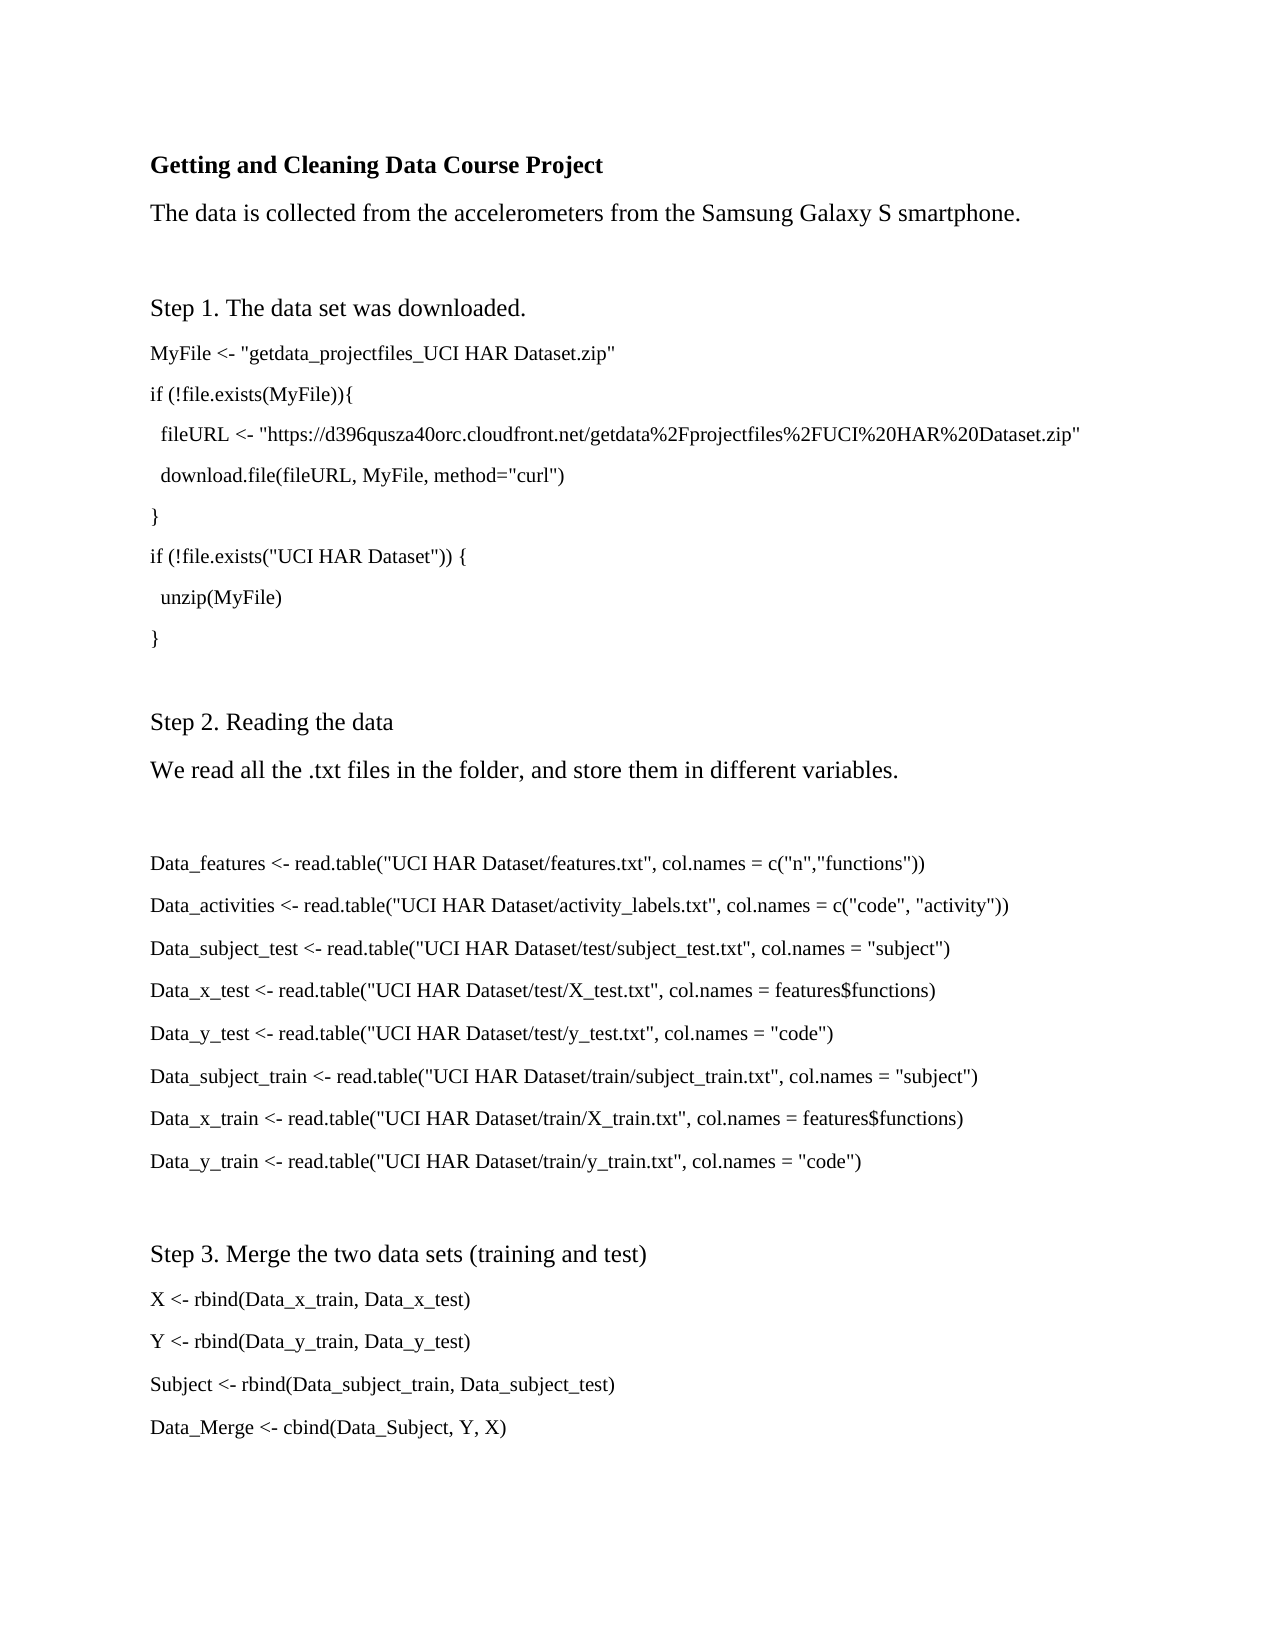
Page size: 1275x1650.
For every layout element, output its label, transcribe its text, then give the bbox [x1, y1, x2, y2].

text Y <- rbind(Data_y_train, Data_y_test) [150, 1329, 1125, 1353]
text Data_y_test <- read.table("UCI HAR Dataset/test/y_test.txt", col.names = "code") [150, 1021, 1125, 1045]
text Step 2. Reading the data [150, 707, 1125, 736]
text Data_subject_train <- read.table("UCI HAR Dataset/train/subject_train.txt", col.names = "subject") [150, 1063, 1125, 1088]
text Data_y_train <- read.table("UCI HAR Dataset/train/y_train.txt", col.names = "code") [150, 1149, 1125, 1173]
text MyFile <- "getdata_projectfiles_UCI HAR Dataset.zip" [150, 341, 1125, 365]
text download.file(fileURL, MyFile, method="curl") [150, 463, 1125, 487]
text if (!file.exists("UCI HAR Dataset")) { [150, 544, 1125, 568]
text X <- rbind(Data_x_train, Data_x_test) [150, 1287, 1125, 1311]
text if (!file.exists(MyFile)){ [150, 382, 1125, 406]
text The data is collected from the accelerometers from the Samsung Galaxy S smartphone. [150, 198, 1125, 226]
text We read all the .txt files in the folder, and store them in different variables. [150, 755, 1125, 784]
text Getting and Cleaning Data Course Project [150, 150, 1125, 179]
text Data_Merge <- cbind(Data_Subject, Y, X) [150, 1414, 1125, 1439]
text fileURL <- "https://d396qusza40orc.cloudfront.net/getdata%2Fprojectfiles%2FUCI%20HAR%20Dataset.zip" [150, 422, 1125, 446]
text unzip(MyFile) [150, 585, 1125, 609]
text } [150, 626, 1125, 650]
text Step 1. The data set was downloaded. [150, 293, 1125, 322]
text Data_x_test <- read.table("UCI HAR Dataset/test/X_test.txt", col.names = features$functions) [150, 978, 1125, 1002]
text } [150, 504, 1125, 528]
text Data_x_train <- read.table("UCI HAR Dataset/train/X_train.txt", col.names = features$functions) [150, 1106, 1125, 1130]
text Step 3. Merge the two data sets (training and test) [150, 1239, 1125, 1268]
text Data_activities <- read.table("UCI HAR Dataset/activity_labels.txt", col.names = c("code", "activity")) [150, 893, 1125, 917]
text Data_features <- read.table("UCI HAR Dataset/features.txt", col.names = c("n","functions")) [150, 851, 1125, 874]
text Subject <- rbind(Data_subject_train, Data_subject_test) [150, 1372, 1125, 1396]
text Data_subject_test <- read.table("UCI HAR Dataset/test/subject_test.txt", col.names = "subject") [150, 936, 1125, 960]
